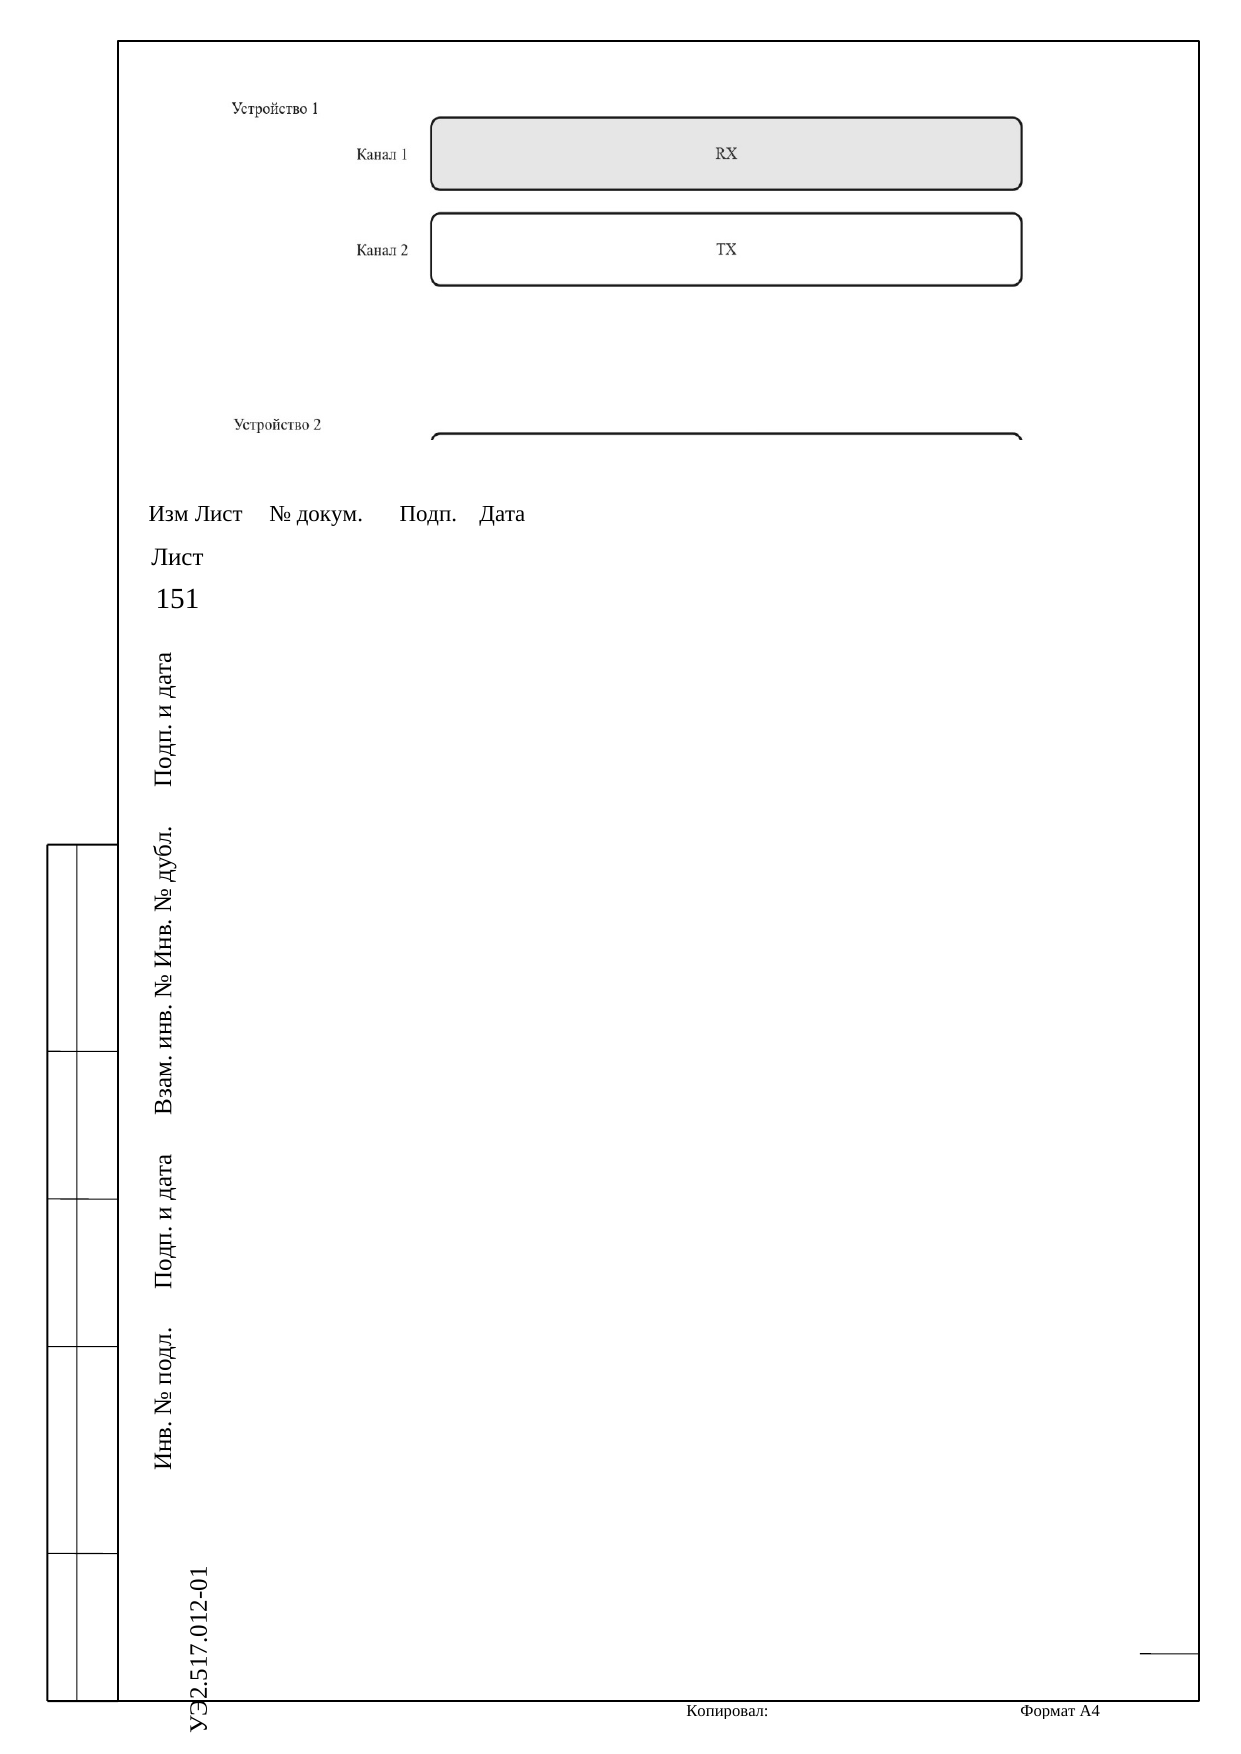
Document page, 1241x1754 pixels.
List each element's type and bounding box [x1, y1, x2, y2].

picture [219, 88, 1110, 440]
